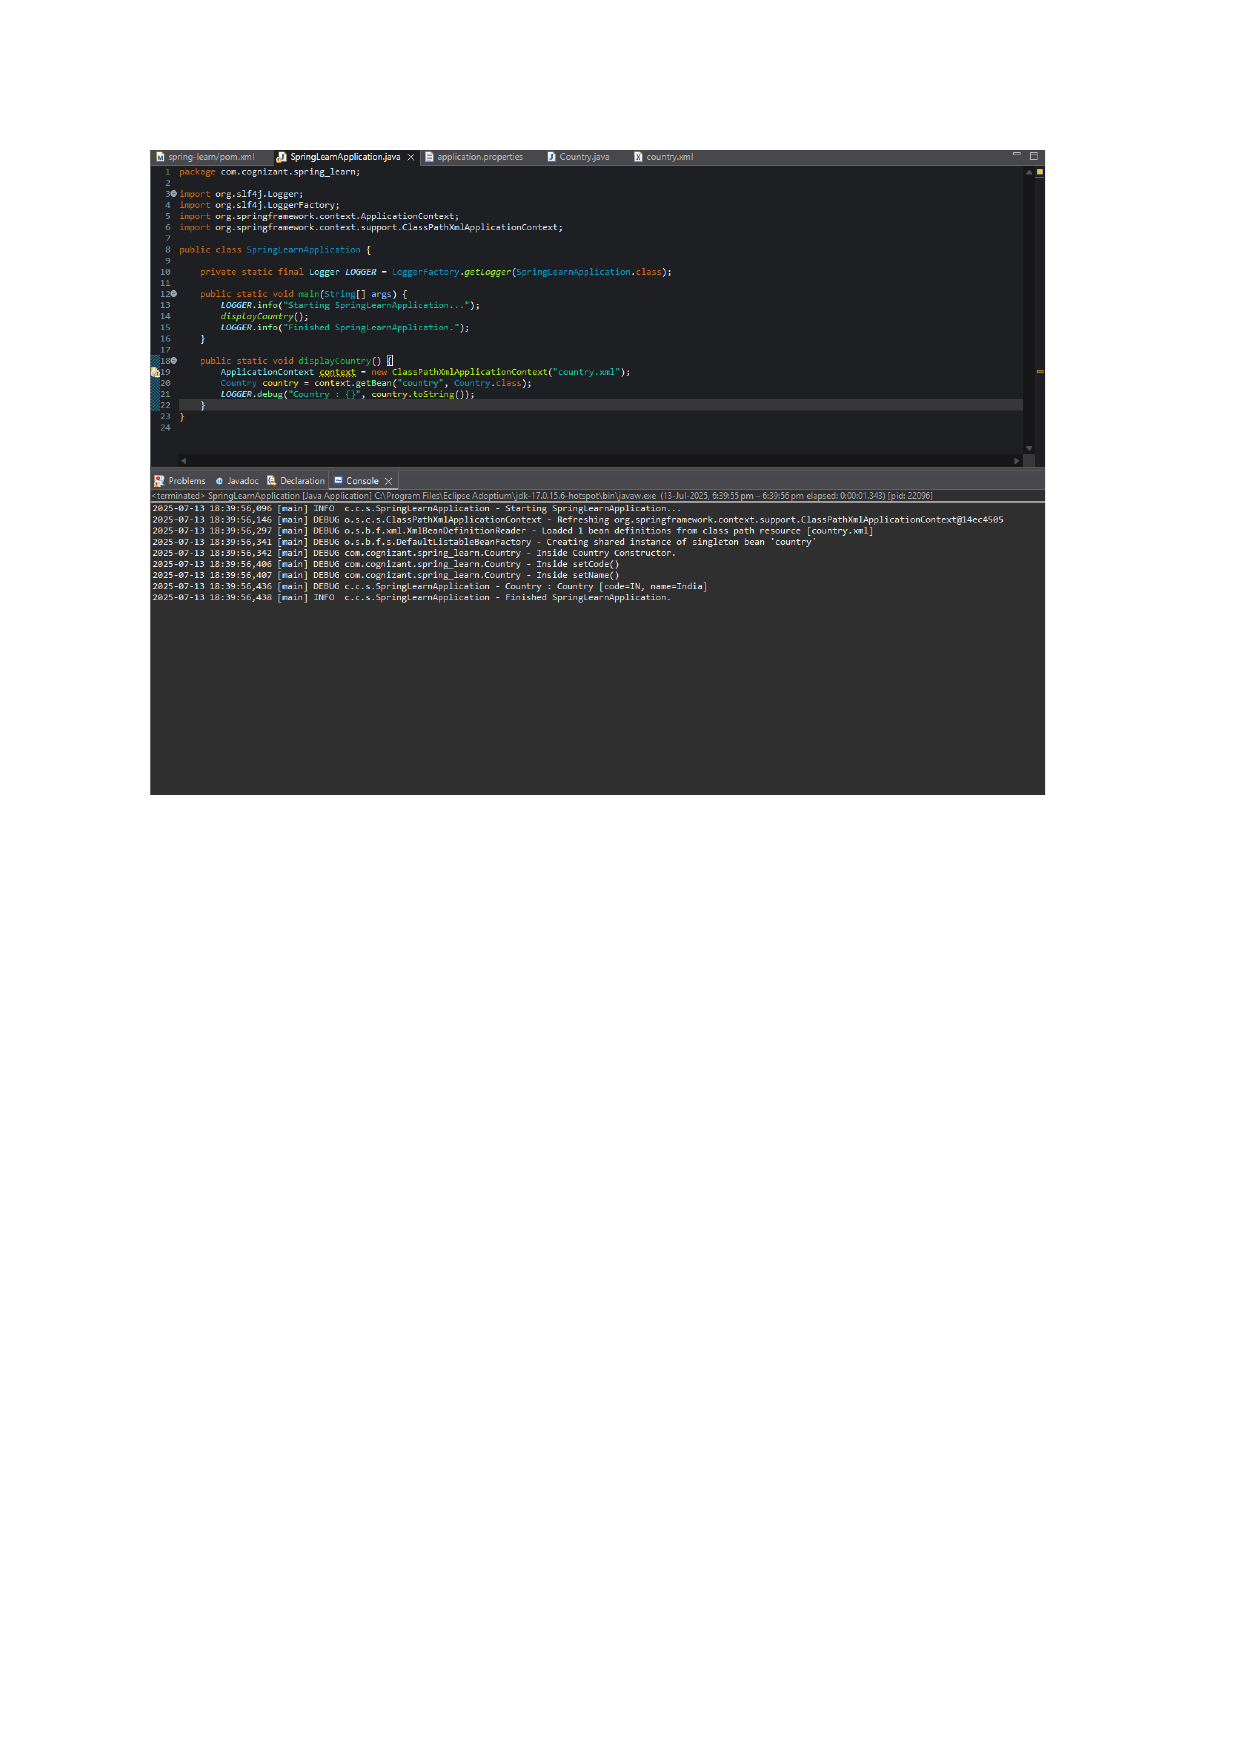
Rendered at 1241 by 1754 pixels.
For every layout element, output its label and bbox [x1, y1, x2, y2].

picture [150, 150, 1046, 795]
